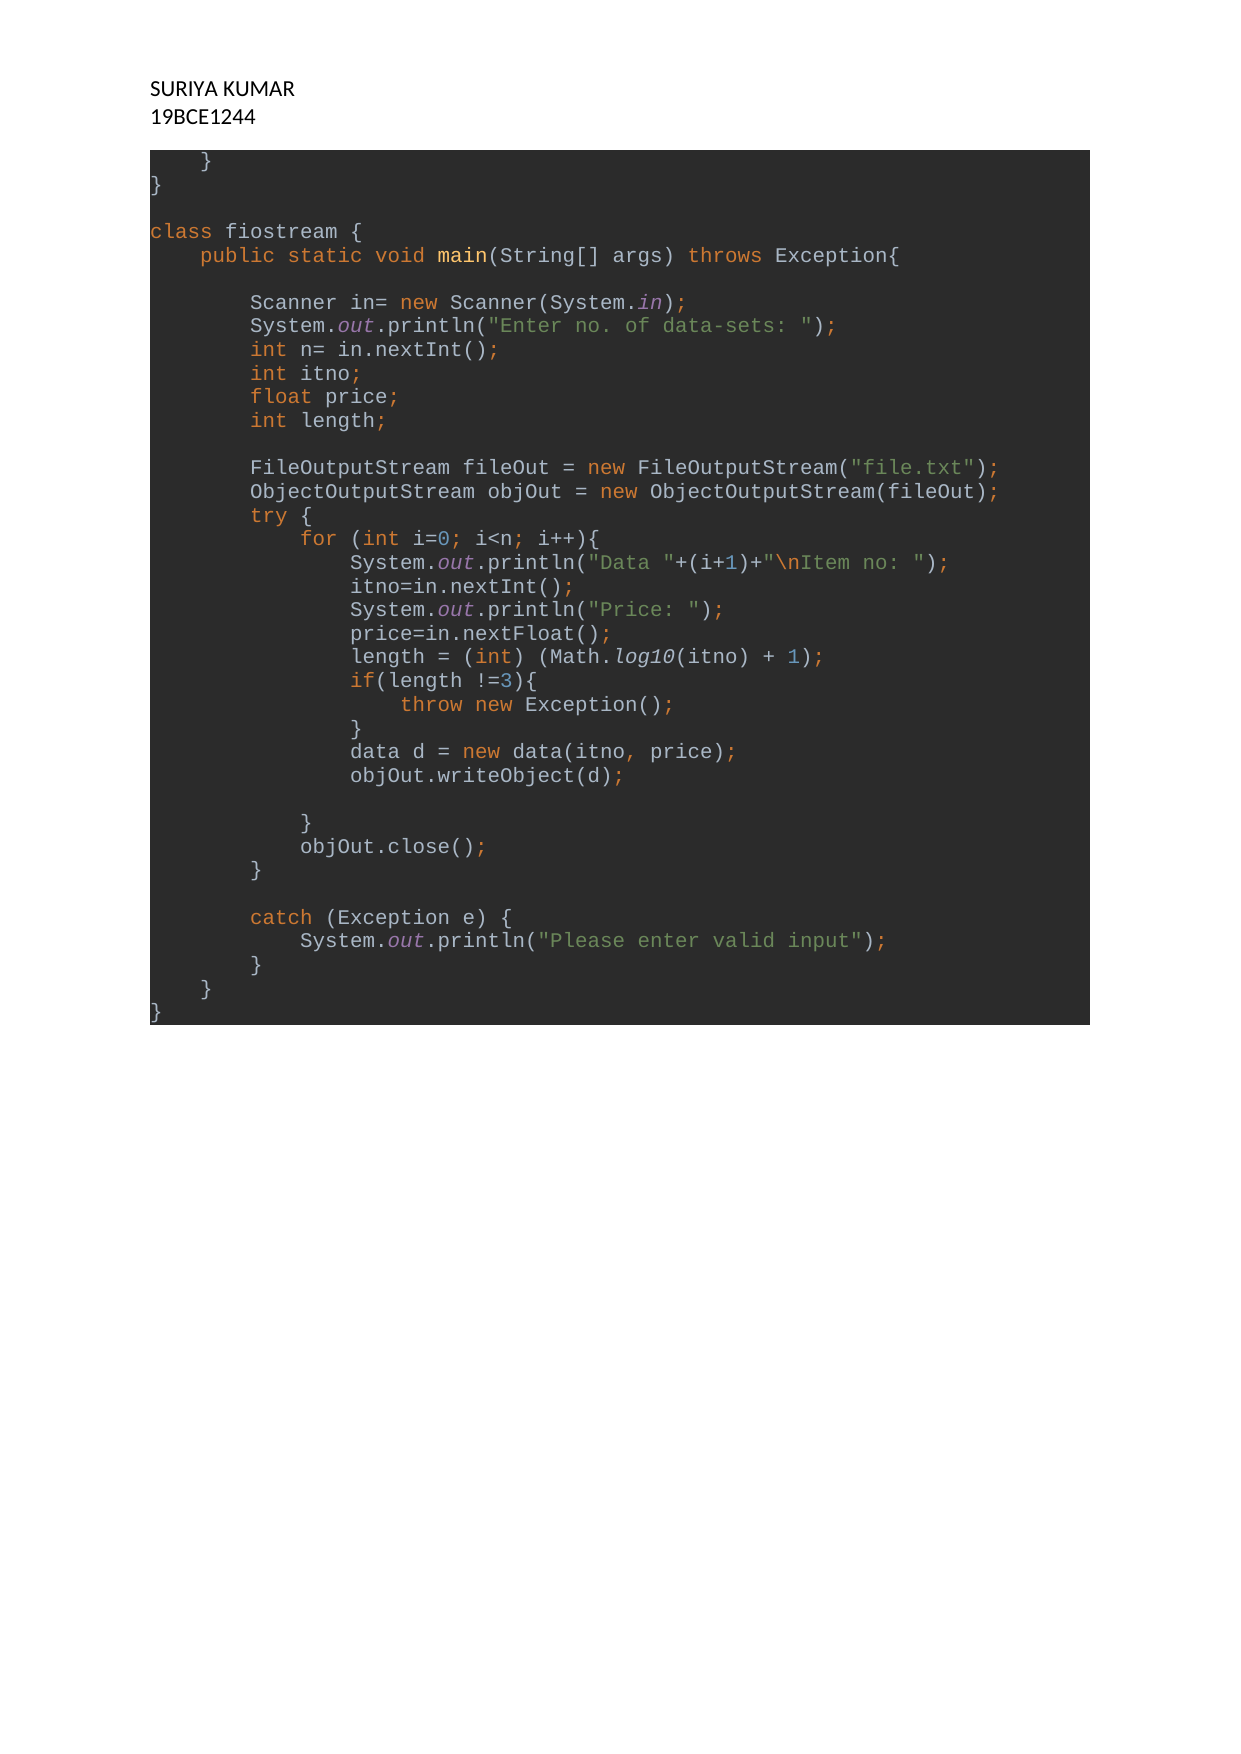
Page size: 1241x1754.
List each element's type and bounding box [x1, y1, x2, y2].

text [150, 150, 1090, 1025]
